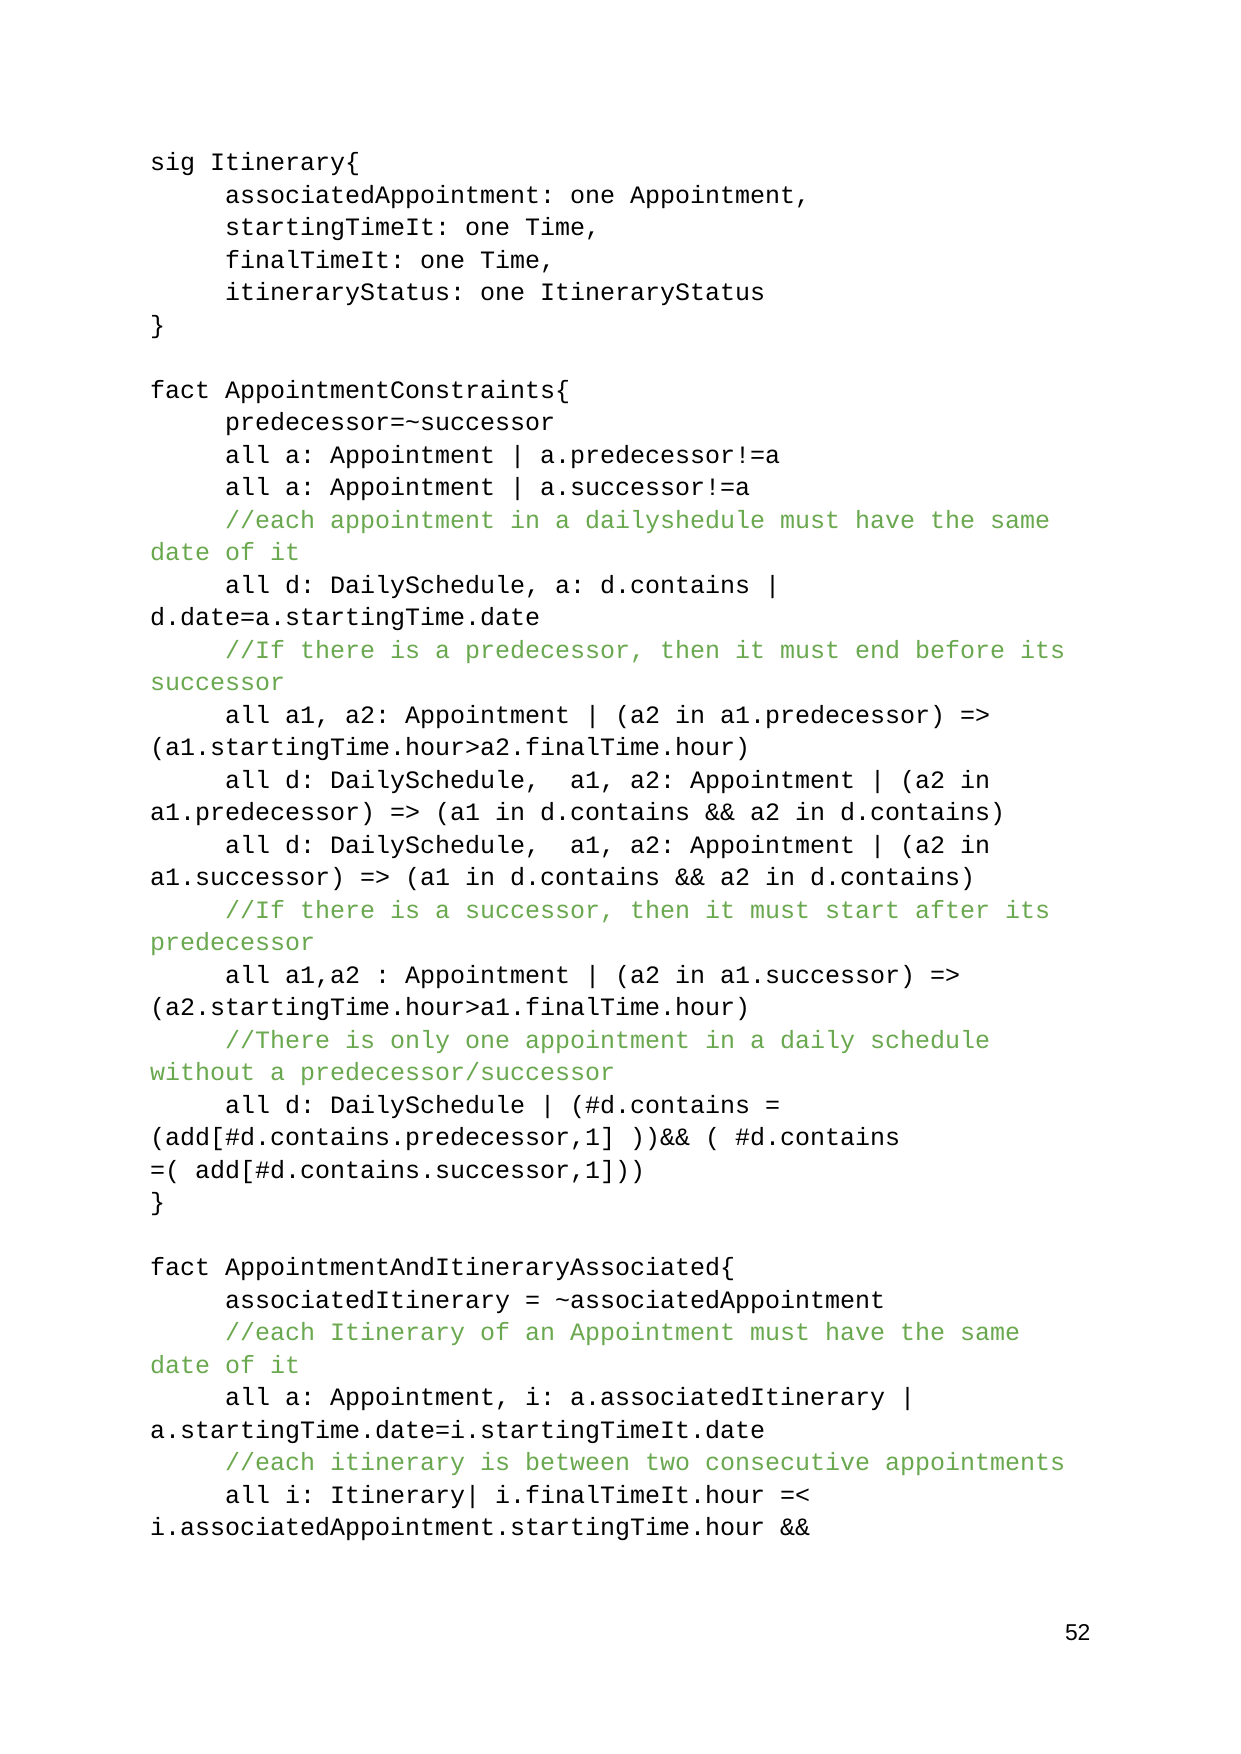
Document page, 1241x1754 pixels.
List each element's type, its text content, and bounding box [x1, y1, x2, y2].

text finalTimeIt: one Time, [150, 247, 1090, 276]
text //If there is a successor, then it must start after its predecessor [150, 897, 1090, 958]
text //If there is a predecessor, then it must end before its successor [150, 637, 1090, 698]
text //each itinerary is between two consecutive appointments [150, 1450, 1090, 1478]
text //There is only one appointment in a daily schedule without a predecessor/successor [150, 1027, 1090, 1088]
text all a1,a2 : Appointment | (a2 in a1.successor) => (a2.startingTime.hour>a1.finalTime.hour) [150, 962, 1090, 1023]
text predecessor=~successor [150, 410, 1090, 438]
text fact AppointmentConstraints{ [150, 377, 1090, 406]
text all a1, a2: Appointment | (a2 in a1.predecessor) => (a1.startingTime.hour>a2.finalTime.hour) [150, 702, 1090, 763]
text sig Itinerary{ [150, 150, 1090, 178]
text itineraryStatus: one ItineraryStatus [150, 280, 1090, 308]
text all a: Appointment, i: a.associatedItinerary | a.startingTime.date=i.startingTimeIt.date [150, 1385, 1090, 1446]
text all a: Appointment | a.successor!=a [150, 475, 1090, 503]
text all d: DailySchedule, a1, a2: Appointment | (a2 in a1.successor) => (a1 in d.contains && a2 in d.contains) [150, 832, 1090, 893]
text all d: DailySchedule, a1, a2: Appointment | (a2 in a1.predecessor) => (a1 in d.contains && a2 in d.contains) [150, 767, 1090, 828]
text startingTimeIt: one Time, [150, 215, 1090, 243]
text all a: Appointment | a.predecessor!=a [150, 442, 1090, 471]
text all d: DailySchedule, a: d.contains | d.date=a.startingTime.date [150, 572, 1090, 633]
text } [150, 312, 1090, 341]
text fact AppointmentAndItineraryAssociated{ [150, 1255, 1090, 1283]
text associatedItinerary = ~associatedAppointment [150, 1287, 1090, 1316]
text all i: Itinerary| i.finalTimeIt.hour =< i.associatedAppointment.startingTime.hour && [150, 1482, 1090, 1543]
text } [150, 1190, 1090, 1218]
text associatedAppointment: one Appointment, [150, 182, 1090, 211]
text //each appointment in a dailyshedule must have the same date of it [150, 507, 1090, 568]
text //each Itinerary of an Appointment must have the same date of it [150, 1320, 1090, 1381]
text all d: DailySchedule | (#d.contains = (add[#d.contains.predecessor,1] ))&& ( #d.contains =( add[#d.contains.successor,1])) [150, 1092, 1090, 1186]
